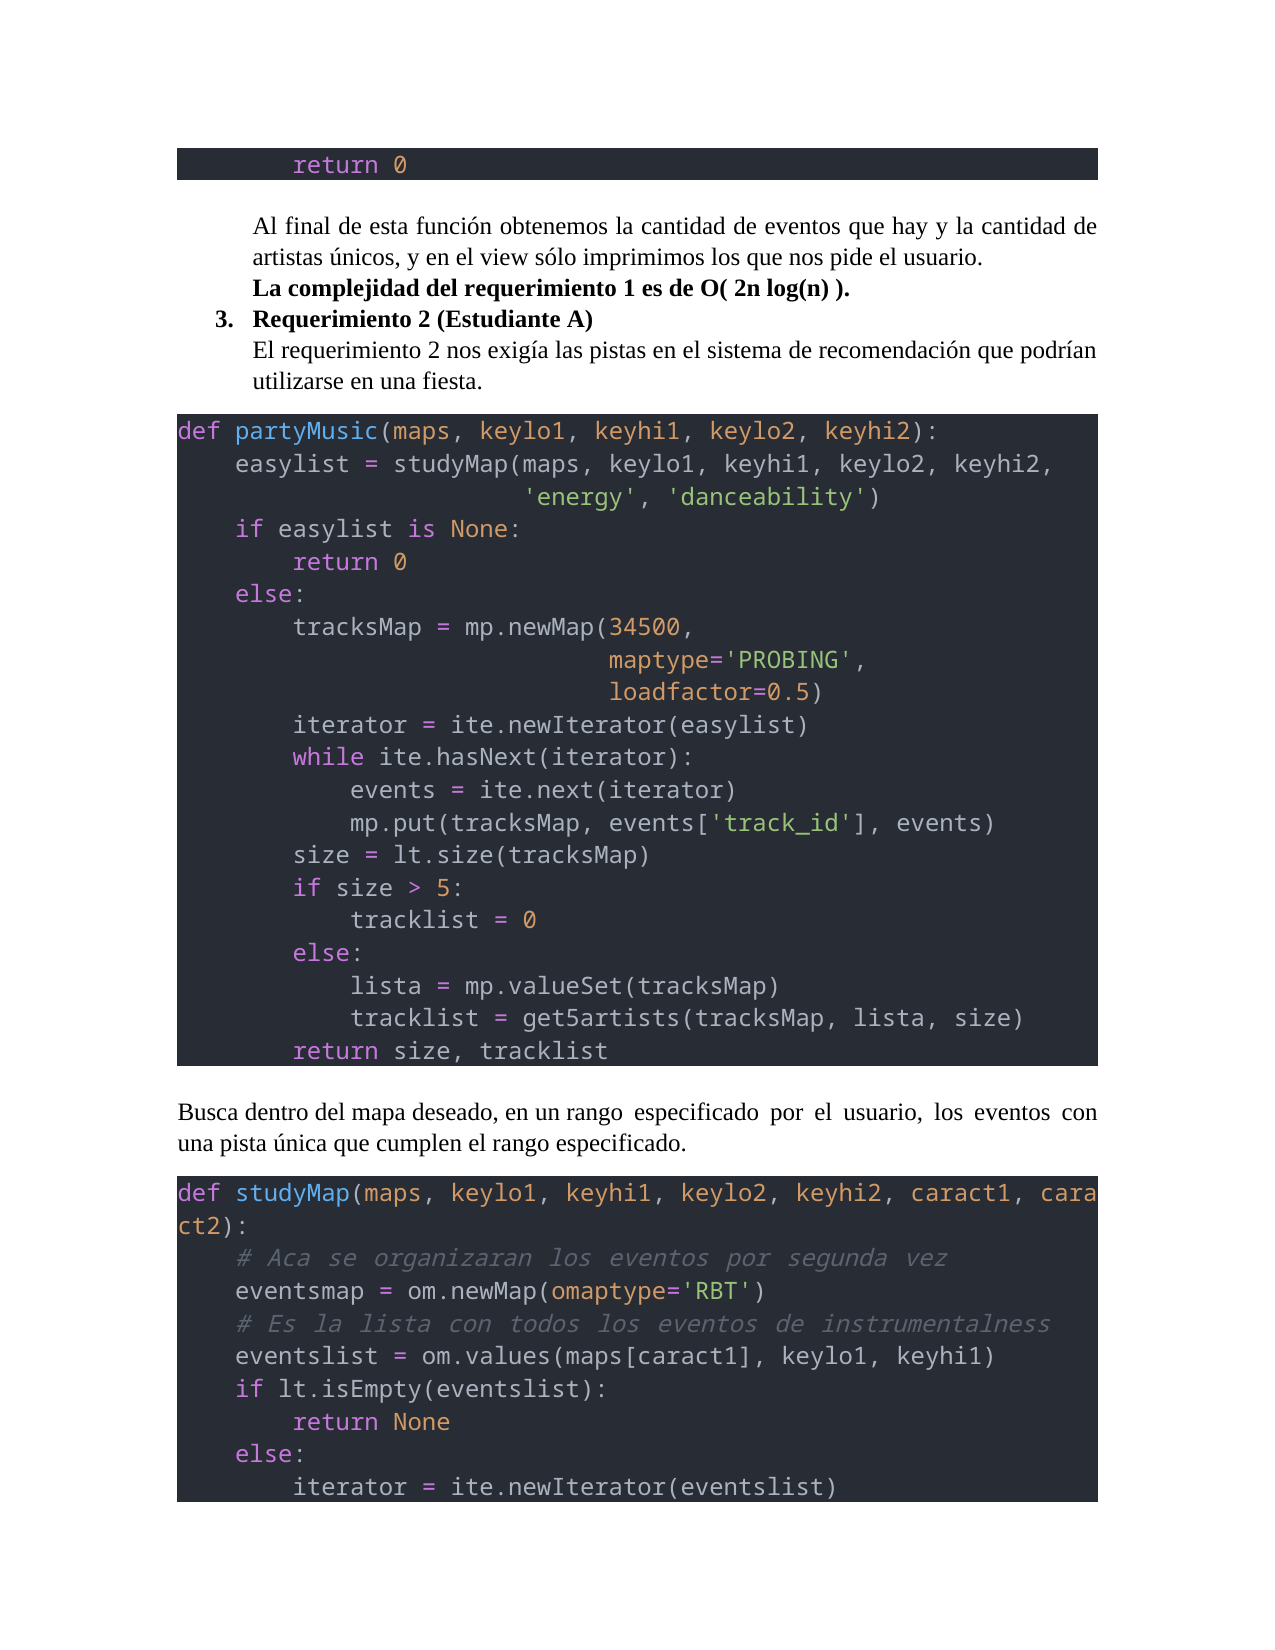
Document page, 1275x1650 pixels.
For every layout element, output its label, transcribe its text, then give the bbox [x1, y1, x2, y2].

text def partyMusic(maps, keylo1, keyhi1, keylo2, keyhi2): [177, 414, 1098, 447]
text eventsmap = om.newMap(omaptype='RBT') [177, 1274, 1098, 1306]
text events = ite.next(iterator) [177, 773, 1098, 805]
text mp.put(tracksMap, events['track_id'], events) [177, 805, 1098, 838]
list Busca dentro del mapa deseado, en un rango especificado por el usuario, los eventos con una pista única que cumplen el rango especificado. [177, 1097, 1098, 1157]
text # Aca se organizaran los eventos por segunda vez [177, 1241, 1098, 1274]
text if lt.isEmpty(eventslist): [177, 1372, 1098, 1404]
text eventslist = om.values(maps[caract1], keylo1, keyhi1) [177, 1339, 1098, 1372]
text return None [177, 1404, 1098, 1437]
text easylist = studyMap(maps, keylo1, keyhi1, keylo2, keyhi2, [177, 447, 1098, 479]
text loadfactor=0.5) [177, 675, 1098, 708]
text else: [177, 1437, 1098, 1469]
text tracklist = get5artists(tracksMap, lista, size) [177, 1001, 1098, 1034]
list La complejidad del requerimiento 1 es de O( 2n log(n) ). [252, 273, 1098, 302]
text def studyMap(maps, keylo1, keyhi1, keylo2, keyhi2, caract1, caract2): [177, 1176, 1098, 1241]
text return 0 [177, 544, 1098, 577]
text iterator = ite.newIterator(easylist) [177, 708, 1098, 740]
text # Es la lista con todos los eventos de instrumentalness [177, 1306, 1098, 1339]
text lista = mp.valueSet(tracksMap) [177, 968, 1098, 1001]
text return 0 [177, 148, 1098, 180]
text tracklist = 0 [177, 903, 1098, 936]
text return size, tracklist [177, 1034, 1098, 1066]
text else: [177, 577, 1098, 610]
text tracksMap = mp.newMap(34500, [177, 610, 1098, 642]
text if size > 5: [177, 871, 1098, 903]
text iterator = ite.newIterator(eventslist) [177, 1469, 1098, 1502]
list Requerimiento 2 (Estudiante A) [215, 304, 1098, 333]
text else: [177, 936, 1098, 968]
text if easylist is None: [177, 512, 1098, 544]
text size = lt.size(tracksMap) [177, 838, 1098, 871]
text 'energy', 'danceability') [177, 479, 1098, 512]
list Al final de esta función obtenemos la cantidad de eventos que hay y la cantidad de artistas únicos, y en el view sólo imprimimos los que nos pide el usuario. [252, 211, 1098, 271]
text while ite.hasNext(iterator): [177, 740, 1098, 773]
list El requerimiento 2 nos exigía las pistas en el sistema de recomendación que podrían utilizarse en una fiesta. [252, 335, 1098, 395]
text maptype='PROBING', [177, 642, 1098, 675]
